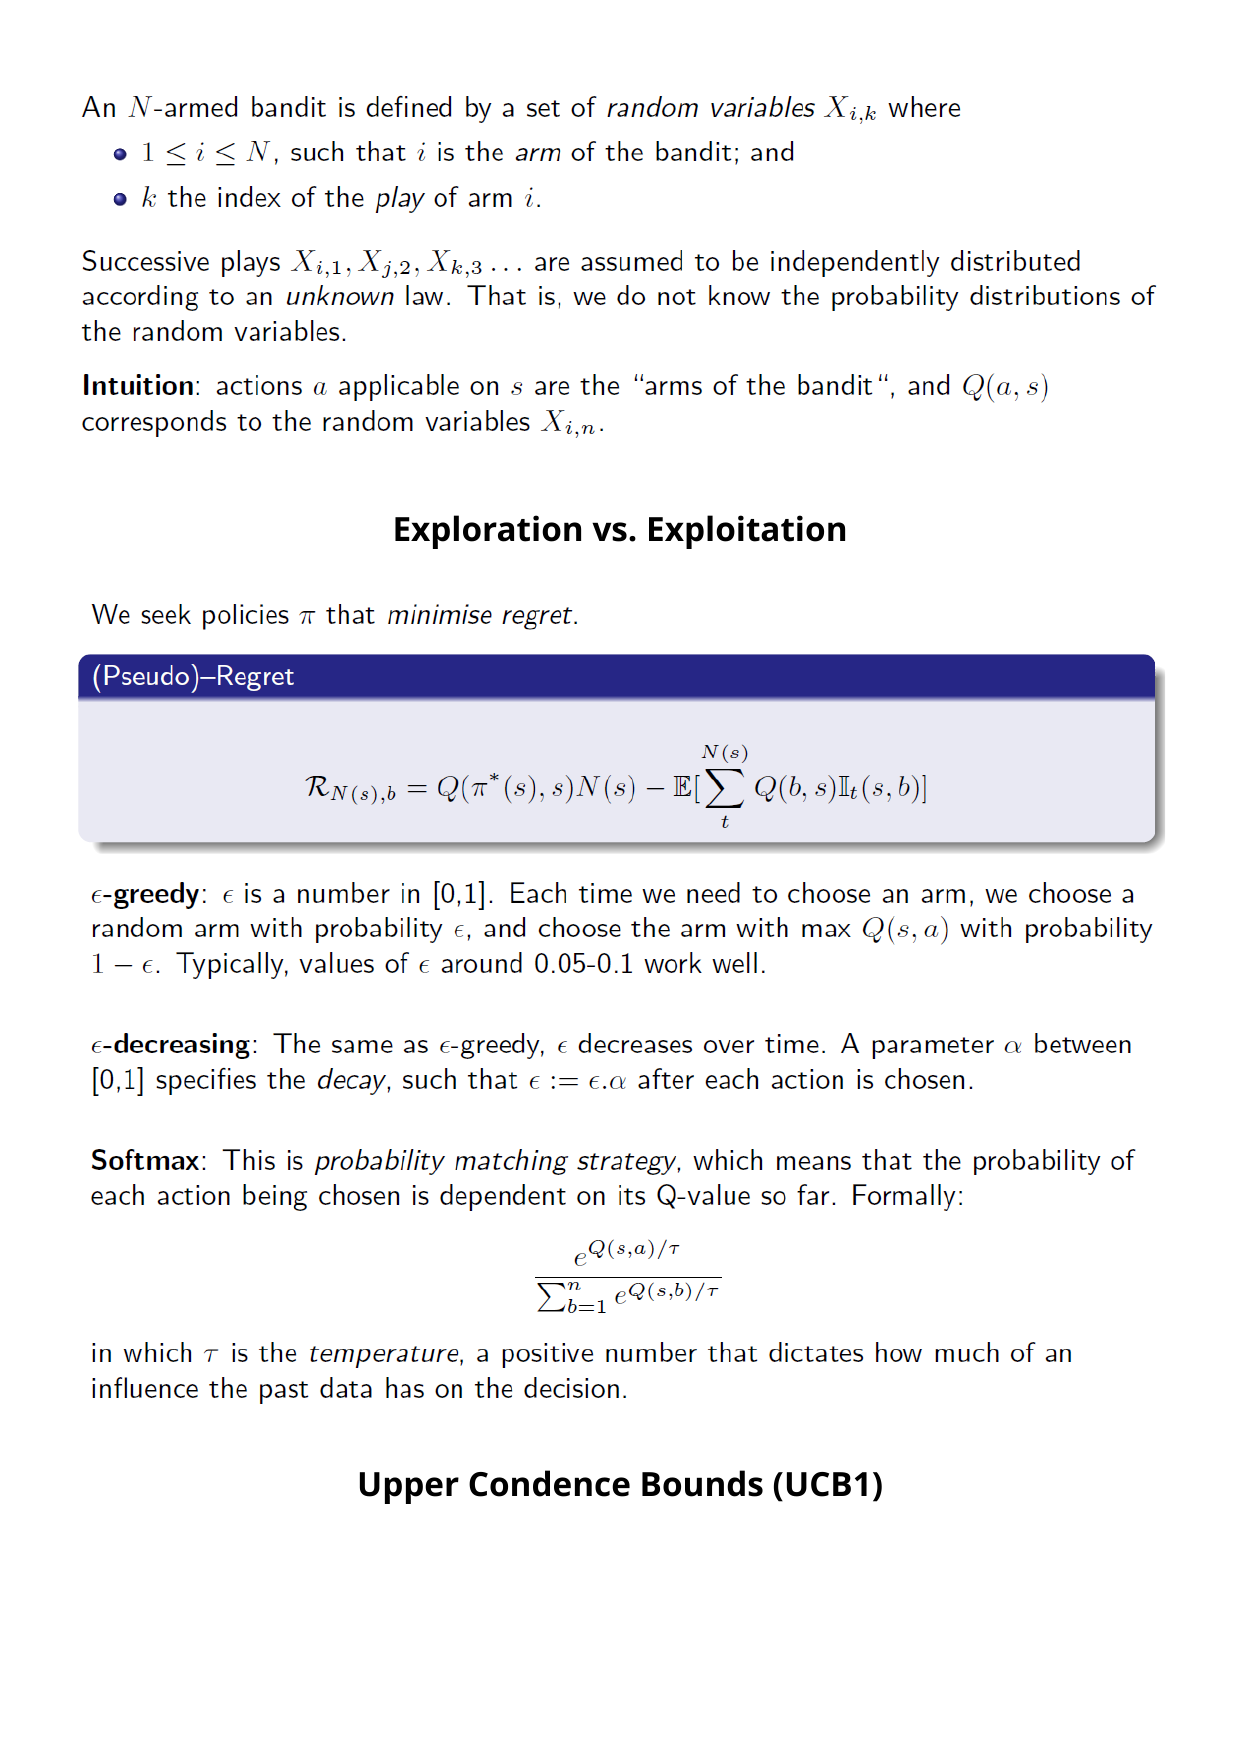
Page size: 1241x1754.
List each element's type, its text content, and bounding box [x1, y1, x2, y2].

subtitle Exploration vs. Exploitation [75, 496, 1165, 561]
picture [75, 873, 1166, 1409]
picture [75, 580, 1166, 854]
subtitle Upper Condence Bounds (UCB1) [75, 1451, 1165, 1516]
picture [75, 80, 1166, 447]
